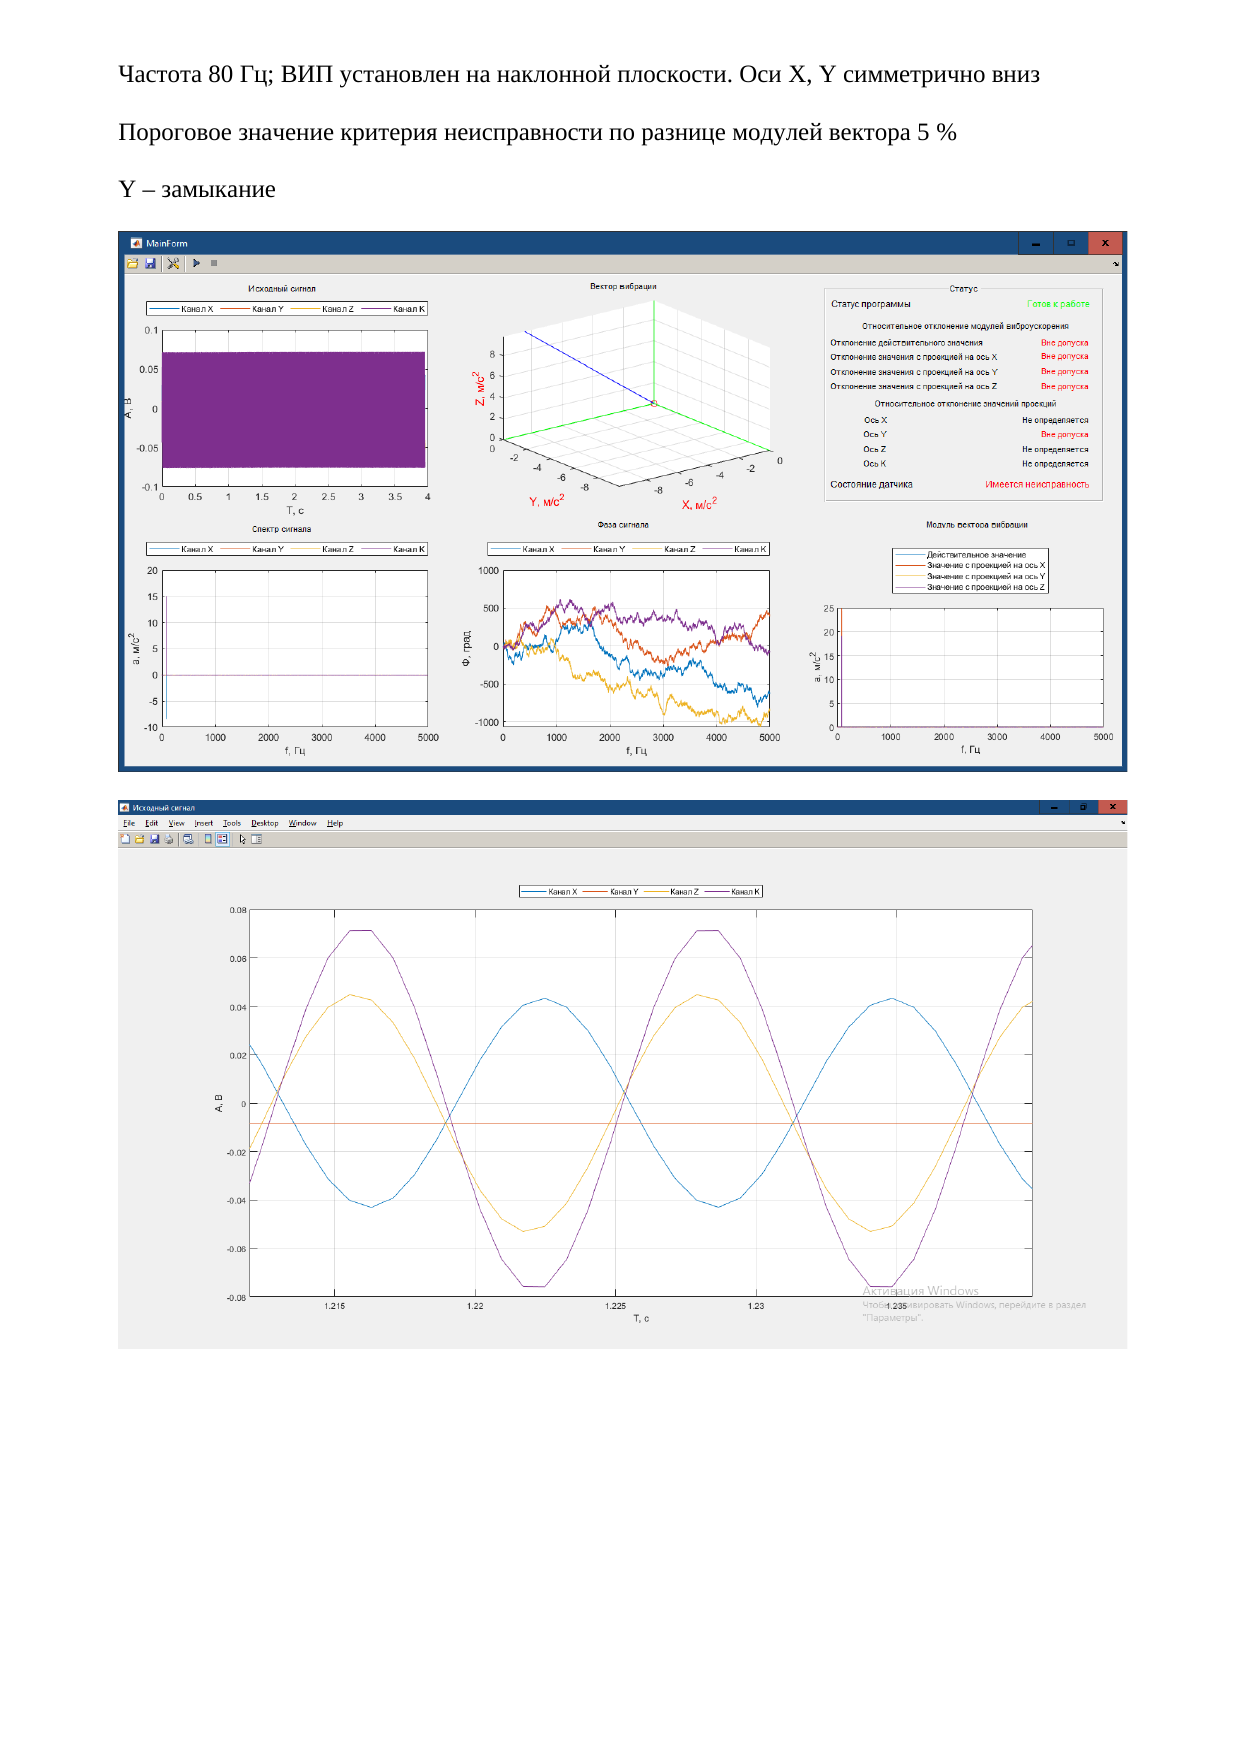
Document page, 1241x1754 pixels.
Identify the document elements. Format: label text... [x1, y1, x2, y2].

picture [118, 800, 1128, 1349]
text Y – замыкание [118, 174, 1181, 203]
text Пороговое значение критерия неисправности по разнице модулей вектора 5 % [118, 117, 1181, 145]
text Частота 80 Гц; ВИП установлен на наклонной плоскости. Оси X, Y симметрично вниз [118, 59, 1181, 88]
picture [118, 231, 1128, 772]
